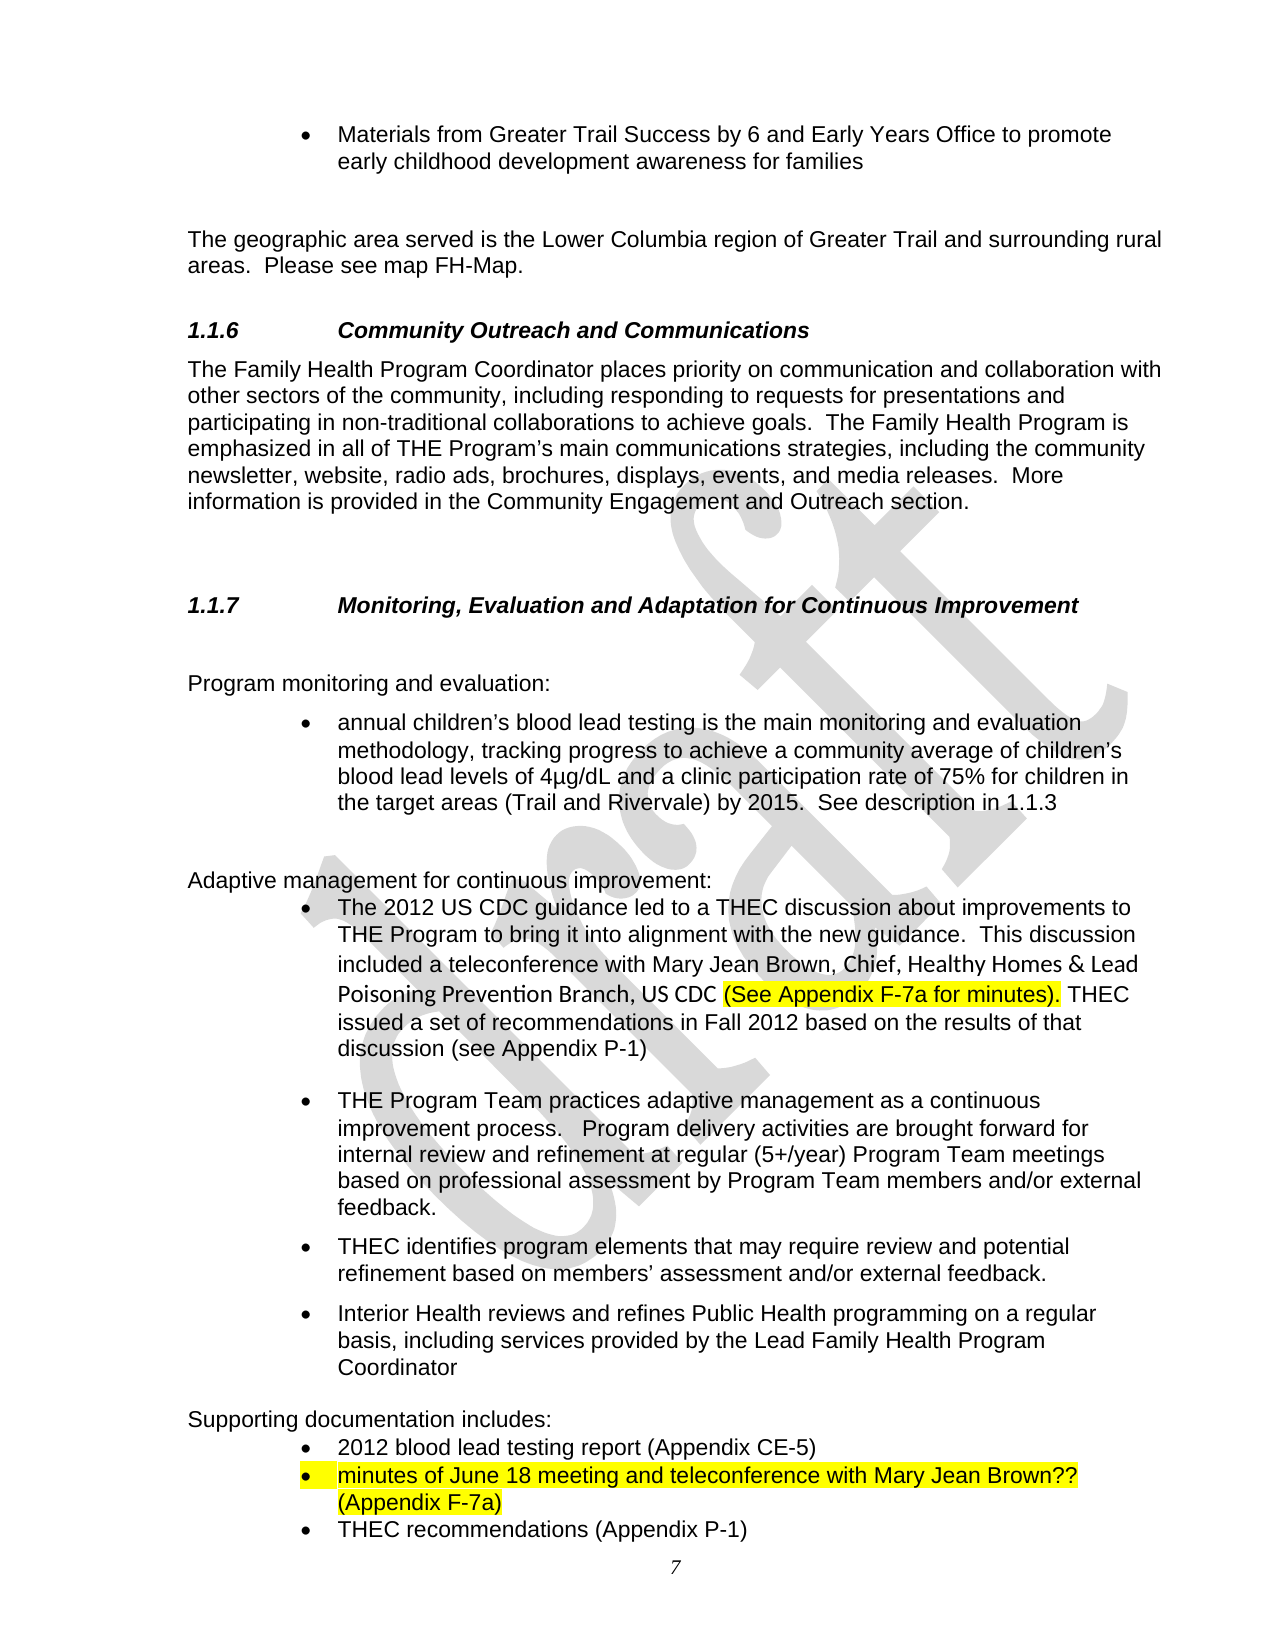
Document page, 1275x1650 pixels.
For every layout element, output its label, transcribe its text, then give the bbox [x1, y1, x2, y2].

text The geographic area served is the Lower Columbia region of Greater Trail and surrounding rural areas. Please see map FH-Map. [187, 226, 1162, 278]
list THEC recommendations (Appendix P-1) [300, 1515, 1162, 1543]
list The 2012 US CDC guidance led to a THEC discussion about improvements to THE Program to bring it into alignment with the new guidance. This discussion included a teleconference with Mary Jean Brown, Chief, Healthy Homes & Lead Poisoning Prevention Branch, US CDC (See Appendix F-7a for minutes). THEC issued a set of recommendations in Fall 2012 based on the results of that discussion (see Appendix P-1) [300, 893, 1162, 1061]
text Adaptive management for continuous improvement: [187, 867, 1162, 893]
list THE Program Team practices adaptive management as a continuous improvement process. Program delivery activities are brought forward for internal review and refinement at regular (5+/year) Program Team meetings based on professional assessment by Program Team members and/or external feedback. [300, 1086, 1162, 1220]
text Program monitoring and evaluation: [187, 670, 1162, 696]
list annual children’s blood lead testing is the main monitoring and evaluation methodology, tracking progress to achieve a community average of children’s blood lead levels of 4µg/dL and a clinic participation rate of 75% for children in the target areas (Trail and Rivervale) by 2015. See description in 1.1.3 [300, 708, 1162, 816]
subtitle Monitoring, Evaluation and Adaptation for Continuous Improvement [187, 592, 1162, 618]
text Supporting documentation includes: [187, 1406, 1162, 1433]
text The Family Health Program Coordinator places priority on communication and collaboration with other sectors of the community, including responding to requests for presentations and participating in non-traditional collaborations to achieve goals. The Family Health Program is emphasized in all of THE Program’s main communications strategies, including the community newsletter, website, radio ads, brochures, displays, events, and media releases. More information is provided in the Community Engagement and Outreach section. [187, 356, 1162, 514]
list THEC identifies program elements that may require review and potential refinement based on members’ assessment and/or external feedback. [300, 1232, 1162, 1287]
list Materials from Greater Trail Success by 6 and Early Years Office to promote early childhood development awareness for families [300, 120, 1162, 174]
list 2012 blood lead testing report (Appendix CE-5) [300, 1433, 1162, 1461]
subtitle Community Outreach and Communications [187, 317, 1162, 344]
list Interior Health reviews and refines Public Health programming on a regular basis, including services provided by the Lead Family Health Program Coordinator [300, 1299, 1162, 1380]
list minutes of June 18 meeting and teleconference with Mary Jean Brown?? (Appendix F-7a) [300, 1461, 1162, 1515]
